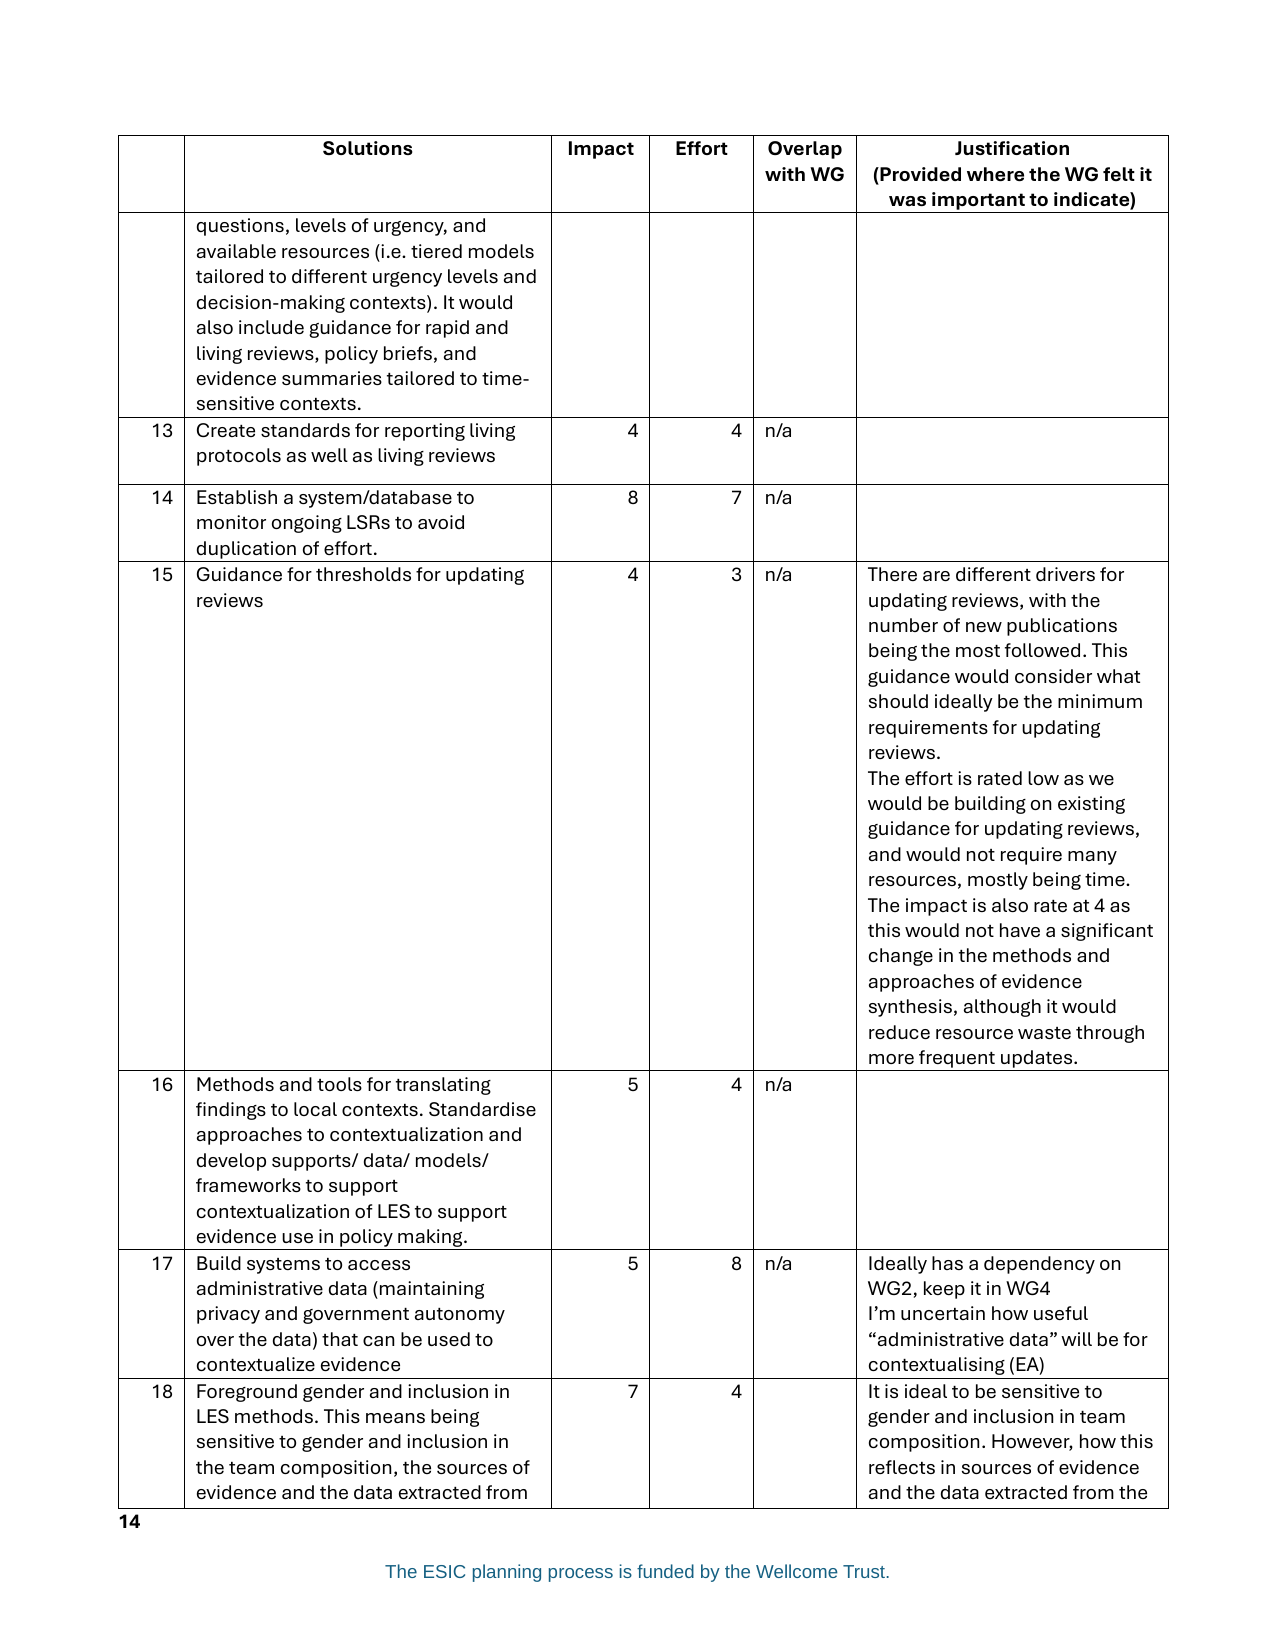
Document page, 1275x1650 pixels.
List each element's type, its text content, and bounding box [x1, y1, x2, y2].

table_header [119, 136, 184, 212]
table_cell 14 [119, 485, 184, 561]
table_cell Guidance for thresholds for updating reviews [185, 562, 551, 1070]
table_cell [857, 1379, 1168, 1508]
table_cell 13 [119, 418, 184, 484]
table_cell 5 [552, 1250, 649, 1377]
table_cell [857, 1071, 1168, 1249]
table_cell [857, 213, 1168, 417]
table_cell 4 [650, 213, 753, 417]
table_cell 4 [552, 418, 649, 484]
table_cell n/a [754, 1250, 856, 1377]
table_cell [185, 213, 551, 417]
table_cell Methods and tools for translating findings to local contexts. Standardise approaches to contextualization and develop supports/ data/ models/ frameworks to support contextualization of LES to support evidence use in policy making. [185, 1071, 551, 1249]
table_cell 7 [552, 1379, 649, 1508]
table_header Solutions [185, 136, 551, 212]
table_cell [857, 418, 1168, 484]
table_cell 3 [650, 562, 753, 1070]
table_cell There are different drivers for updating reviews, with the number of new publications being the most followed. This guidance would consider what should ideally be the minimum requirements for updating reviews. The effort is rated low as we would be building on existing guidance for updating reviews, and would not require many resources, mostly being time. The impact is also rate at 4 as this would not have a significant change in the methods and approaches of evidence synthesis, although it would reduce resource waste through more frequent updates. [857, 562, 1168, 1070]
table_cell [754, 213, 856, 417]
table_cell Establish a system/database to monitor ongoing LSRs to avoid duplication of effort. [185, 485, 551, 561]
table_cell n/a [754, 418, 856, 484]
table_cell 8 [650, 1250, 753, 1377]
table_cell 7 [650, 485, 753, 561]
table_cell 4 [650, 1071, 753, 1249]
table_cell n/a [754, 1071, 856, 1249]
table_cell 12 [119, 213, 184, 417]
table_cell 8 [552, 485, 649, 561]
table_header Effort [650, 136, 753, 212]
table_header Justification (Provided where the WG felt it was important to indicate) [857, 136, 1168, 212]
table_header Impact [552, 136, 649, 212]
table_cell 5 [552, 1071, 649, 1249]
table_cell Build systems to access administrative data (maintaining privacy and government autonomy over the data) that can be used to contextualize evidence [185, 1250, 551, 1377]
table_cell 8 [552, 213, 649, 417]
table_cell [754, 1379, 856, 1508]
table_cell 4 [650, 418, 753, 484]
table_cell Create standards for reporting living protocols as well as living reviews [185, 418, 551, 484]
table_cell n/a [754, 485, 856, 561]
table_cell [857, 485, 1168, 561]
table_cell 4 [650, 1379, 753, 1508]
table_cell 17 [119, 1250, 184, 1377]
table_cell n/a [754, 562, 856, 1070]
table_header Overlap with WG [754, 136, 856, 212]
table_cell Ideally has a dependency on WG2, keep it in WG4 I’m uncertain how useful “administrative data” will be for contextualising (EA) [857, 1250, 1168, 1377]
table_cell 16 [119, 1071, 184, 1249]
table_cell 15 [119, 562, 184, 1070]
table_cell 18 [119, 1379, 184, 1508]
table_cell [185, 1379, 551, 1508]
table_cell 4 [552, 562, 649, 1070]
